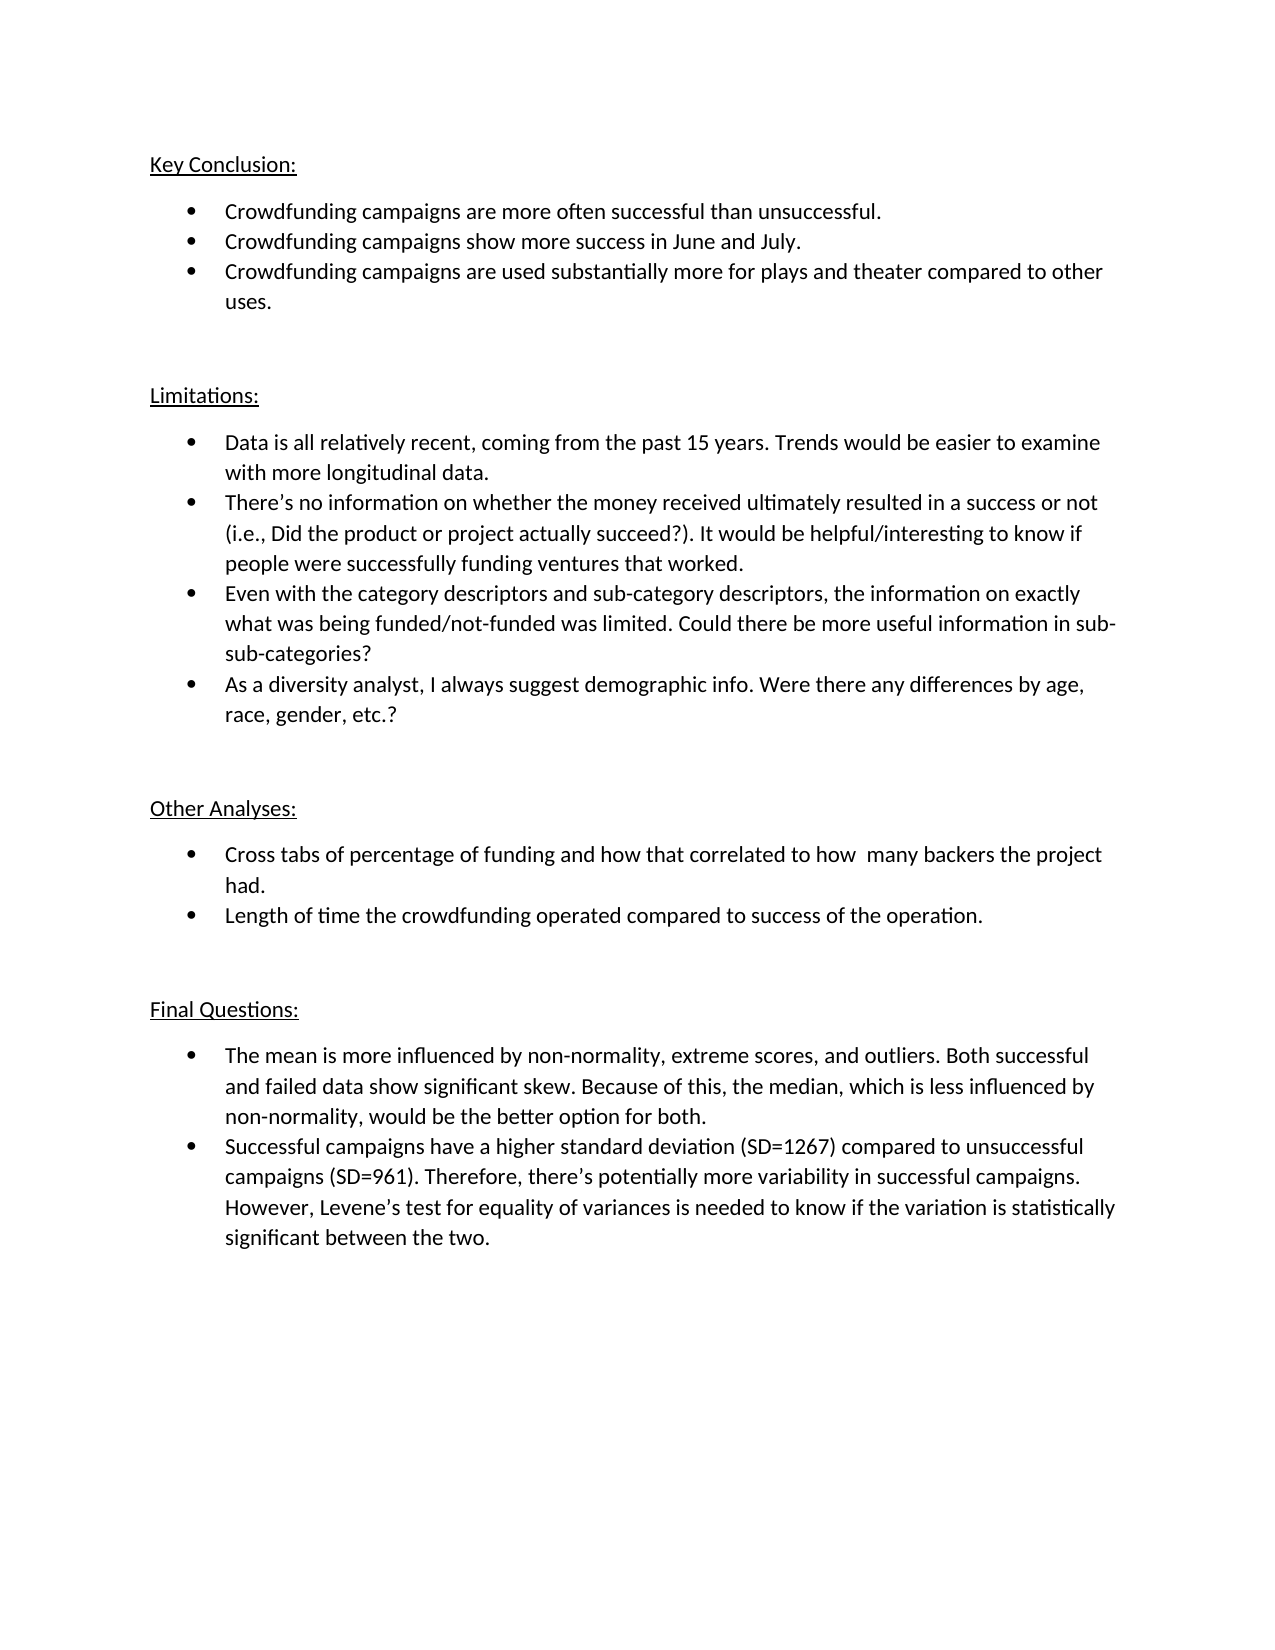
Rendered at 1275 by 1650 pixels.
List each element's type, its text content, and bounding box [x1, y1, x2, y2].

list As a diversity analyst, I always suggest demographic info. Were there any differences by age, race, gender, etc.? [187, 670, 1125, 728]
list Successful campaigns have a higher standard deviation (SD=1267) compared to unsuccessful campaigns (SD=961). Therefore, there’s potentially more variability in successful campaigns. However, Levene’s test for equality of variances is needed to know if the variation is statistically significant between the two. [187, 1132, 1125, 1251]
list Crowdfunding campaigns show more success in June and July. [187, 227, 1125, 255]
list The mean is more influenced by non-normality, extreme scores, and outliers. Both successful and failed data show significant skew. Because of this, the median, which is less influenced by non-normality, would be the better option for both. [187, 1042, 1125, 1130]
text Final Questions: [150, 995, 1125, 1023]
text Key Conclusion: [150, 150, 1125, 178]
list Cross tabs of percentage of funding and how that correlated to how many backers the project had. [187, 841, 1125, 899]
text Other Analyses: [150, 794, 1125, 822]
list Crowdfunding campaigns are used substantially more for plays and theater compared to other uses. [187, 257, 1125, 316]
list Length of time the crowdfunding operated compared to success of the operation. [187, 901, 1125, 929]
list Data is all relatively recent, coming from the past 15 years. Trends would be easier to examine with more longitudinal data. [187, 428, 1125, 486]
list There’s no information on whether the money received ultimately resulted in a success or not (i.e., Did the product or project actually succeed?). It would be helpful/interesting to know if people were successfully funding ventures that worked. [187, 488, 1125, 577]
text Limitations: [150, 381, 1125, 409]
list Crowdfunding campaigns are more often successful than unsuccessful. [187, 197, 1125, 225]
list Even with the category descriptors and sub-category descriptors, the information on exactly what was being funded/not-funded was limited. Could there be more useful information in sub-sub-categories? [187, 579, 1125, 668]
